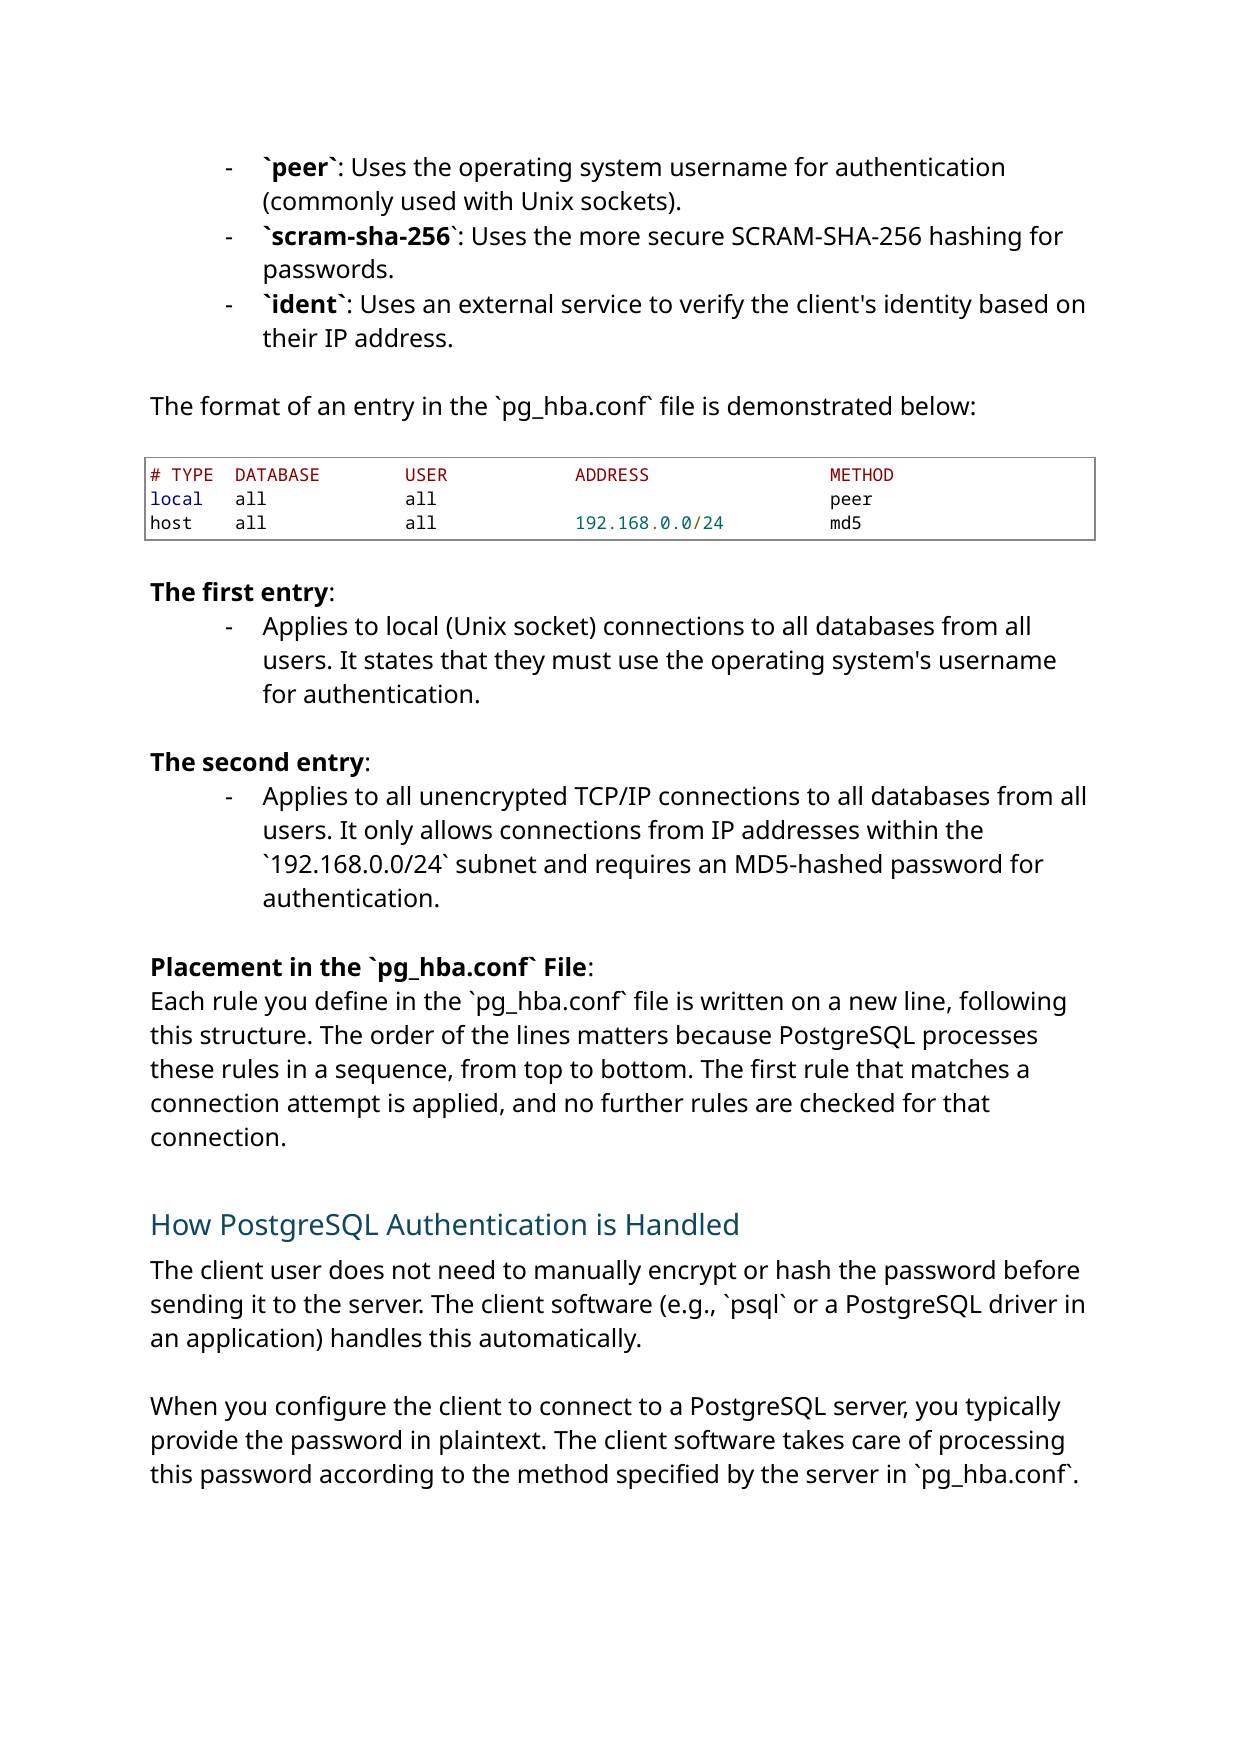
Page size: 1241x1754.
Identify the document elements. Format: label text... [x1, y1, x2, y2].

subtitle How PostgreSQL Authentication is Handled [150, 1204, 1090, 1244]
list Applies to all unencrypted TCP/IP connections to all databases from all users. It only allows connections from IP addresses within the `192.168.0.0/24` subnet and requires an MD5-hashed password for authentication. [225, 779, 1090, 915]
text local all all peer [150, 486, 1090, 505]
text When you configure the client to connect to a PostgreSQL server, you typically provide the password in plaintext. The client software takes care of processing this password according to the method specified by the server in `pg_hba.conf`. [150, 1389, 1090, 1491]
text host all all 192.168.0.0/24 md5 [146, 505, 1094, 539]
text Placement in the `pg_hba.conf` File: Each rule you define in the `pg_hba.conf` file is written on a new line, following this structure. The order of the lines matters because PostgreSQL processes these rules in a sequence, from top to bottom. The first rule that matches a connection attempt is applied, and no further rules are checked for that connection. [150, 949, 1090, 1154]
text The format of an entry in the `pg_hba.conf` file is demonstrated below: [150, 388, 1090, 422]
list Applies to local (Unix socket) connections to all databases from all users. It states that they must use the operating system's username for authentication. [225, 609, 1090, 711]
list `scram-sha-256`: Uses the more secure SCRAM-SHA-256 hashing for passwords. [225, 218, 1090, 286]
list `ident`: Uses an external service to verify the client's identity based on their IP address. [225, 286, 1090, 354]
text # TYPE DATABASE USER ADDRESS METHOD [146, 458, 1094, 486]
text The client user does not need to manually encrypt or hash the password before sending it to the server. The client software (e.g., `psql` or a PostgreSQL driver in an application) handles this automatically. [150, 1252, 1090, 1354]
list `peer`: Uses the operating system username for authentication (commonly used with Unix sockets). [225, 150, 1090, 218]
text The first entry: [150, 574, 1090, 609]
text The second entry: [150, 745, 1090, 779]
